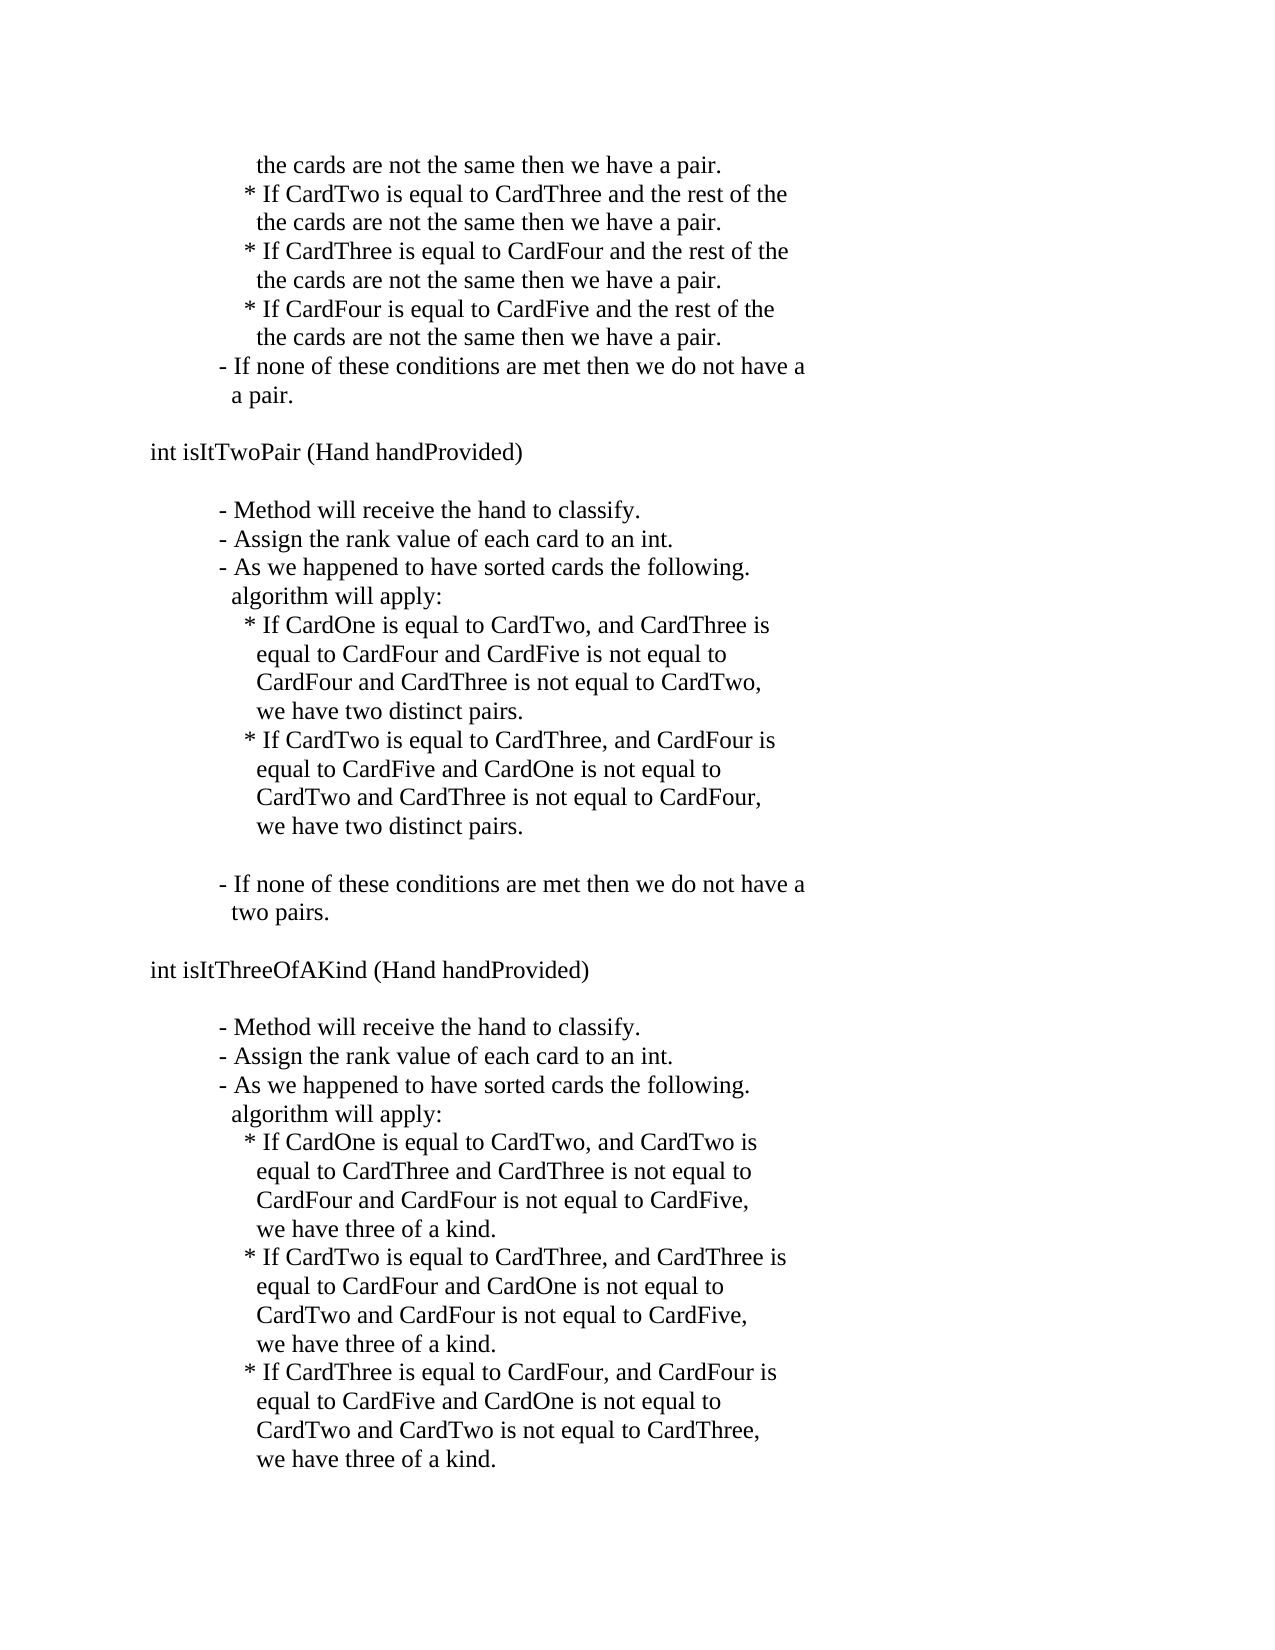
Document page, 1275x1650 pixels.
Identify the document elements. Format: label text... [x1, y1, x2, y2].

text * If CardTwo is equal to CardThree, and CardFour is [150, 725, 1125, 754]
text we have two distinct pairs. [150, 811, 1125, 840]
text we have two distinct pairs. [150, 696, 1125, 725]
text algorithm will apply: [150, 581, 1125, 610]
text the cards are not the same then we have a pair. [150, 207, 1125, 236]
text * If CardThree is equal to CardFour, and CardFour is [150, 1357, 1125, 1386]
text we have three of a kind. [150, 1444, 1125, 1472]
text - Assign the rank value of each card to an int. [150, 1041, 1125, 1070]
text equal to CardFive and CardOne is not equal to [150, 1386, 1125, 1415]
text algorithm will apply: [150, 1099, 1125, 1127]
text CardTwo and CardFour is not equal to CardFive, [150, 1300, 1125, 1329]
text CardTwo and CardTwo is not equal to CardThree, [150, 1415, 1125, 1444]
text int isItTwoPair (Hand handProvided) [150, 437, 1125, 466]
text - As we happened to have sorted cards the following. [150, 1070, 1125, 1099]
text * If CardOne is equal to CardTwo, and CardThree is [150, 610, 1125, 639]
text * If CardFour is equal to CardFive and the rest of the [150, 294, 1125, 322]
text - As we happened to have sorted cards the following. [150, 552, 1125, 581]
text - Method will receive the hand to classify. [150, 1012, 1125, 1041]
text the cards are not the same then we have a pair. [150, 150, 1125, 179]
text * If CardTwo is equal to CardThree, and CardThree is [150, 1242, 1125, 1271]
text - Assign the rank value of each card to an int. [150, 524, 1125, 552]
text the cards are not the same then we have a pair. [150, 265, 1125, 294]
text two pairs. [150, 897, 1125, 926]
text equal to CardThree and CardThree is not equal to [150, 1156, 1125, 1185]
text the cards are not the same then we have a pair. [150, 322, 1125, 351]
text equal to CardFive and CardOne is not equal to [150, 754, 1125, 782]
text a pair. [150, 380, 1125, 409]
text CardFour and CardFour is not equal to CardFive, [150, 1185, 1125, 1214]
text equal to CardFour and CardOne is not equal to [150, 1271, 1125, 1300]
text - If none of these conditions are met then we do not have a [150, 869, 1125, 897]
text * If CardTwo is equal to CardThree and the rest of the [150, 179, 1125, 207]
text * If CardThree is equal to CardFour and the rest of the [150, 236, 1125, 265]
text - Method will receive the hand to classify. [150, 495, 1125, 524]
text - If none of these conditions are met then we do not have a [150, 351, 1125, 380]
text CardFour and CardThree is not equal to CardTwo, [150, 667, 1125, 696]
text * If CardOne is equal to CardTwo, and CardTwo is [150, 1127, 1125, 1156]
text CardTwo and CardThree is not equal to CardFour, [150, 782, 1125, 811]
text we have three of a kind. [150, 1214, 1125, 1242]
text equal to CardFour and CardFive is not equal to [150, 639, 1125, 667]
text we have three of a kind. [150, 1329, 1125, 1357]
text int isItThreeOfAKind (Hand handProvided) [150, 955, 1125, 984]
